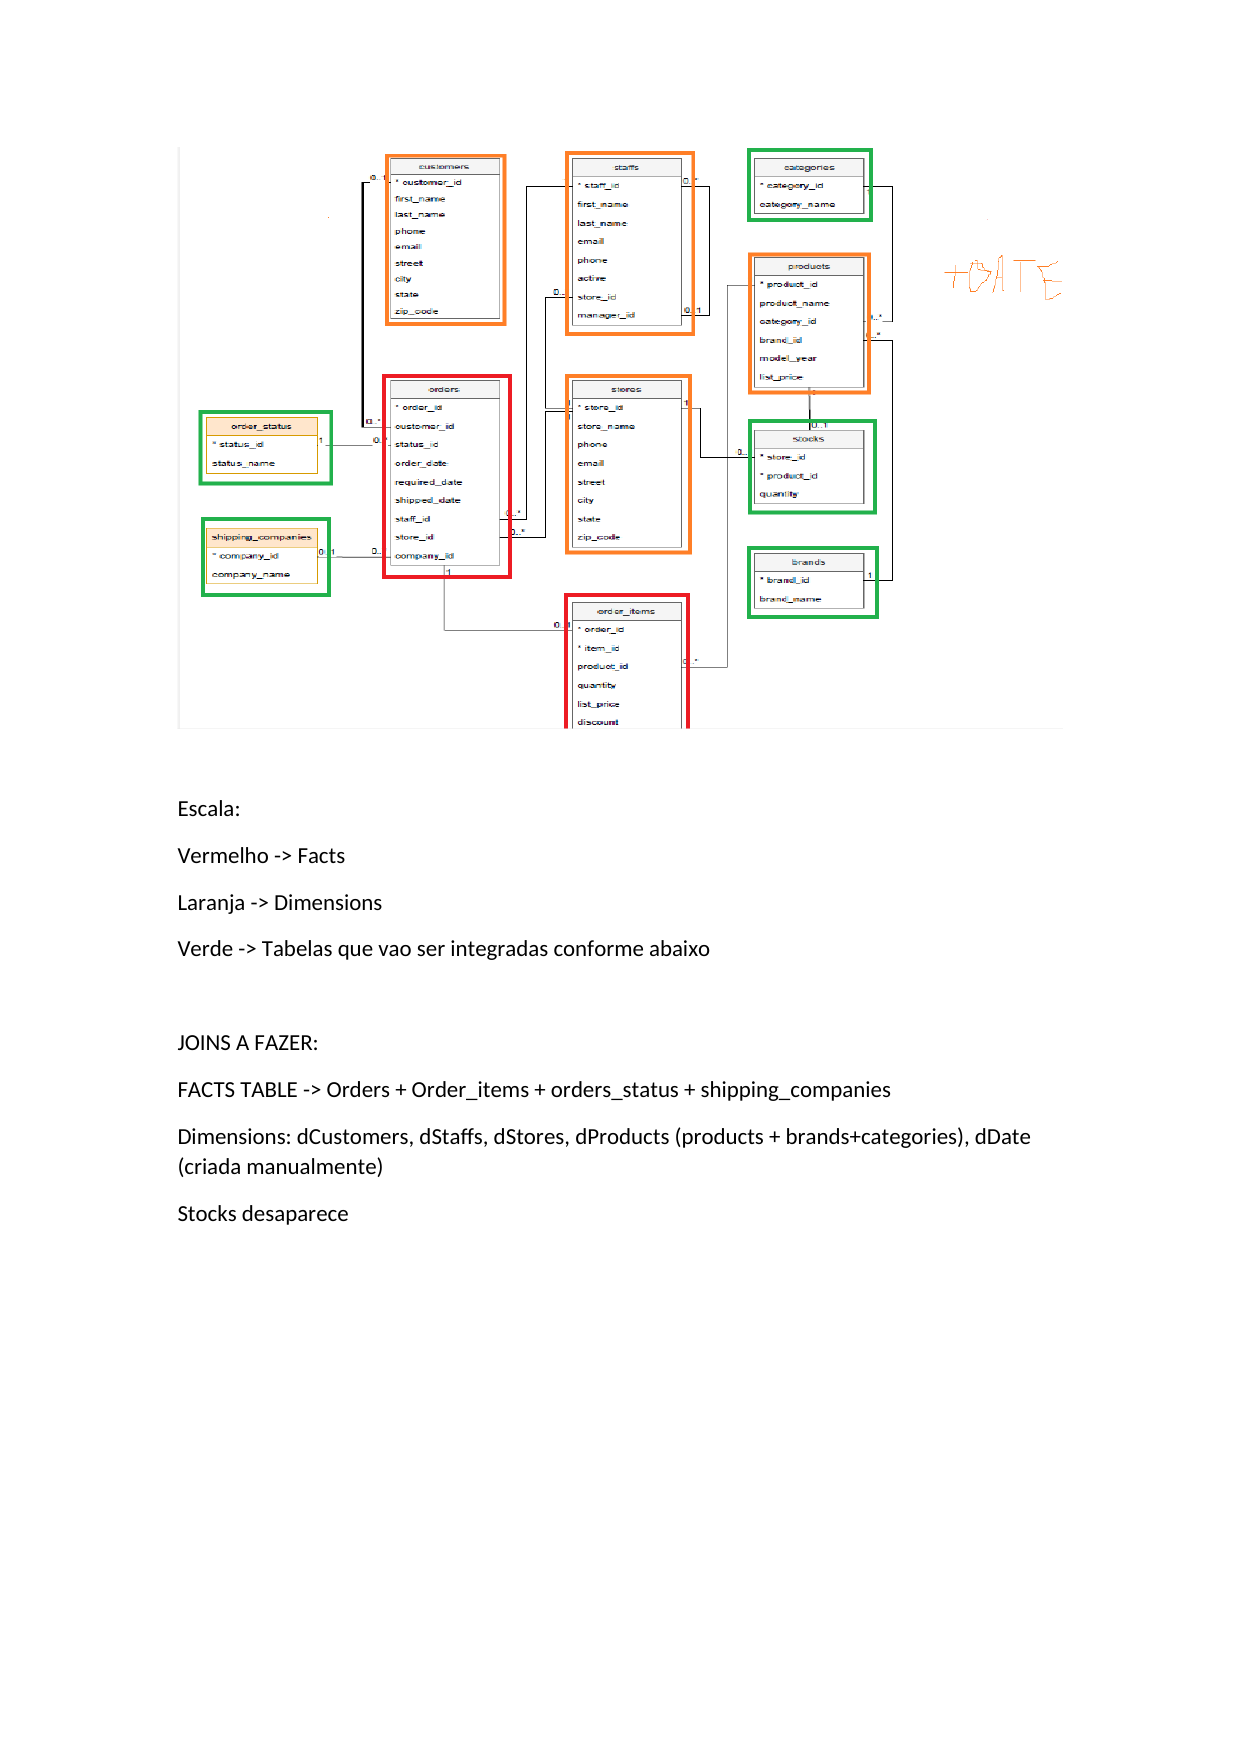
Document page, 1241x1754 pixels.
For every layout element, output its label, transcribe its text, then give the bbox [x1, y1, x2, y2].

text Vermelho -> Facts [177, 841, 1063, 869]
text JOINS A FAZER: [177, 1028, 1063, 1056]
text Verde -> Tabelas que vao ser integradas conforme abaixo [177, 934, 1063, 963]
text Laranja -> Dimensions [177, 888, 1063, 916]
picture [177, 147, 1063, 729]
text FACTS TABLE -> Orders + Order_items + orders_status + shipping_companies [177, 1075, 1063, 1103]
text Stocks desaparece [177, 1199, 1063, 1227]
text Escala: [177, 794, 1063, 822]
text Dimensions: dCustomers, dStaffs, dStores, dProducts (products + brands+categories), dDate (criada manualmente) [177, 1122, 1063, 1180]
